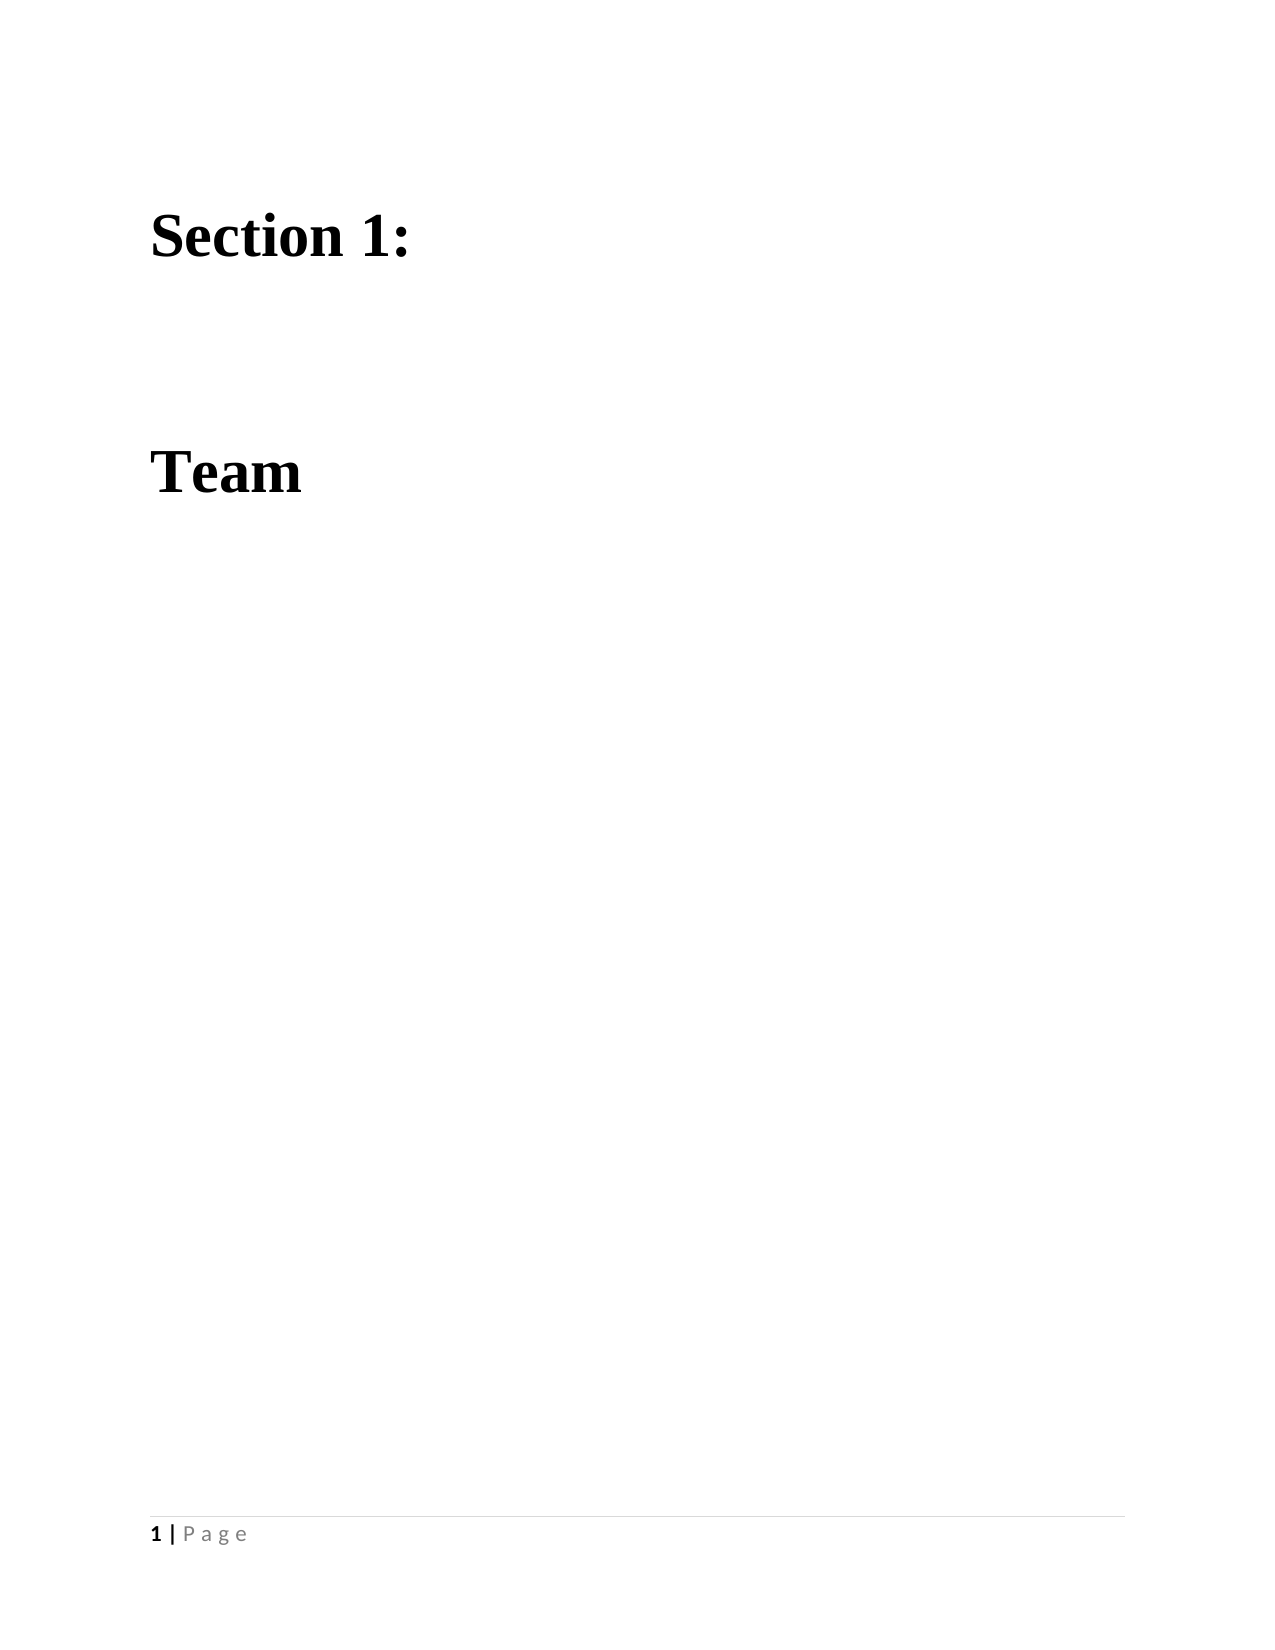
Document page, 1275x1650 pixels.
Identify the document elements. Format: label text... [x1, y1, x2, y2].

text Section 1: [150, 198, 1125, 270]
text Team [150, 434, 1125, 506]
